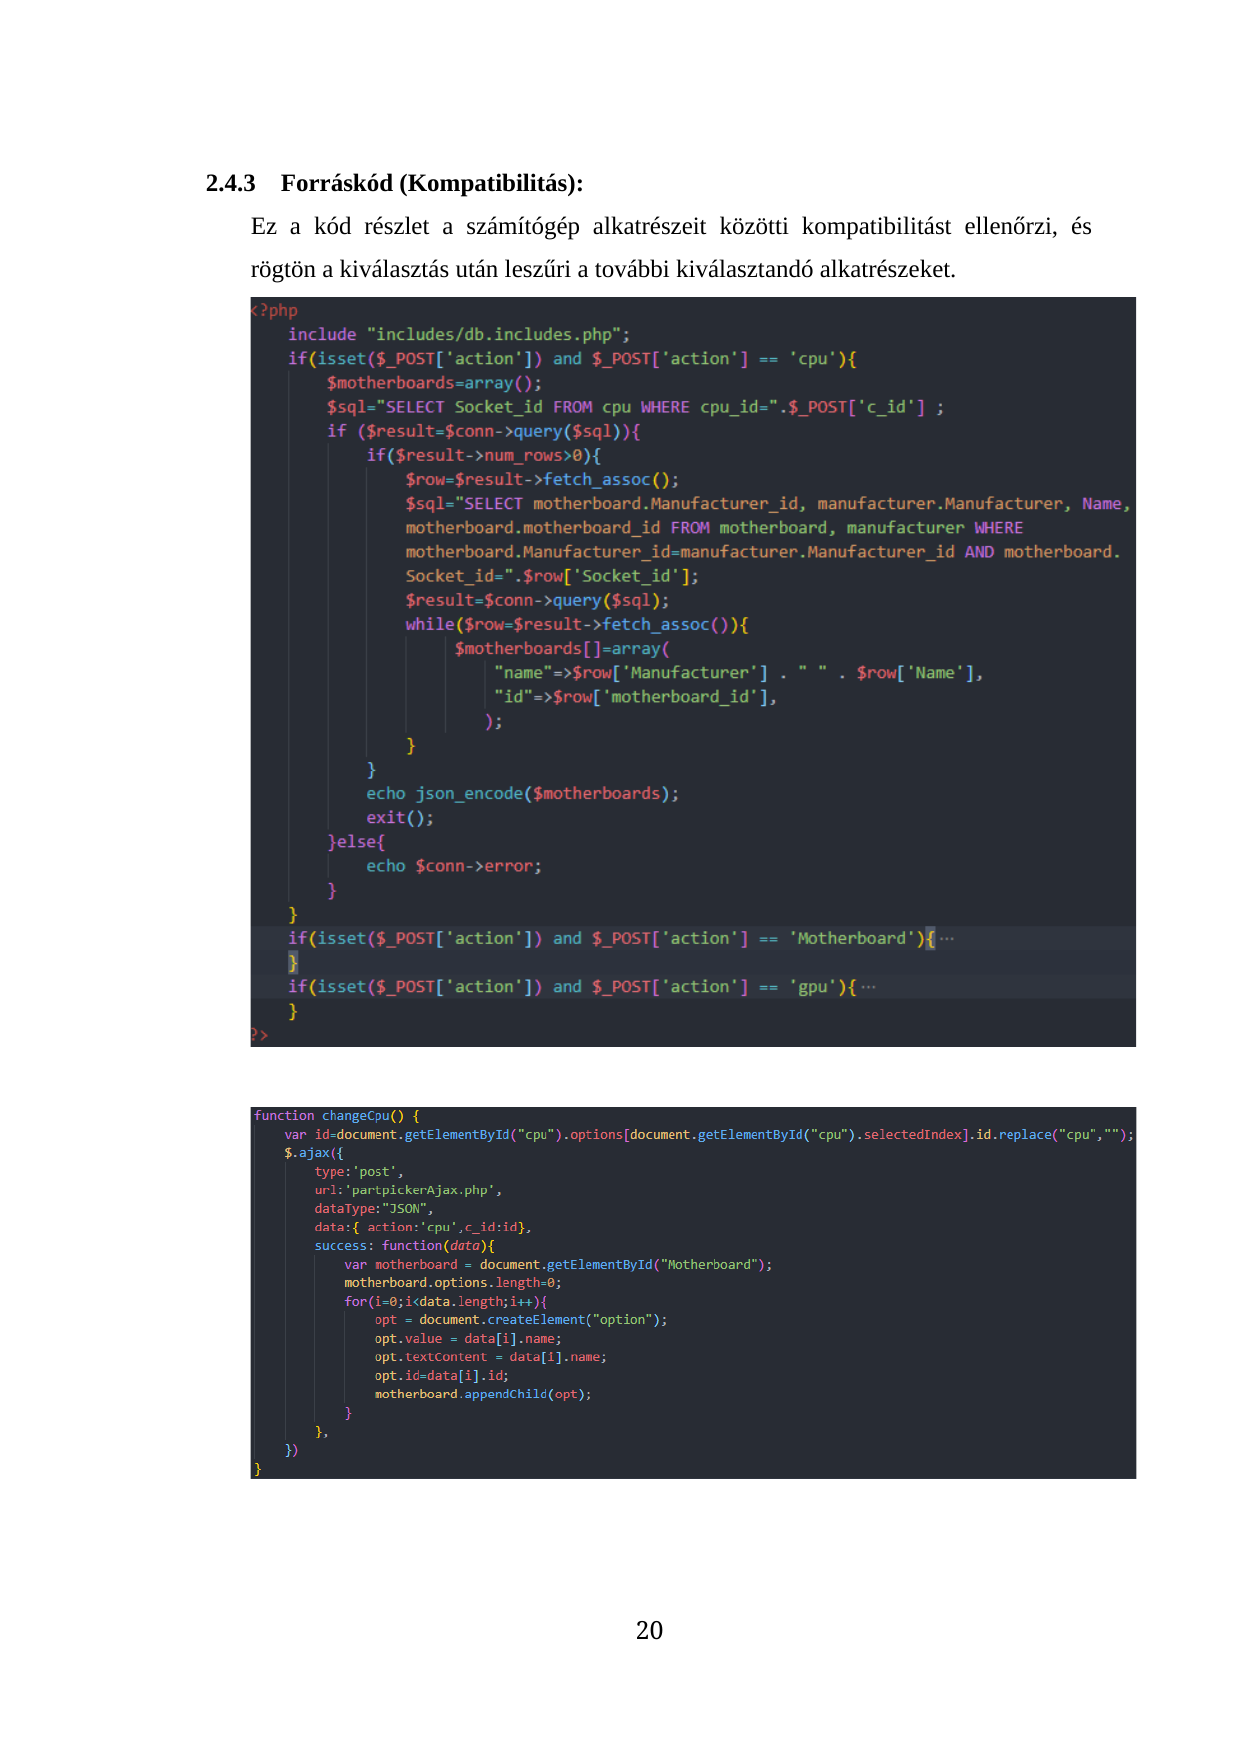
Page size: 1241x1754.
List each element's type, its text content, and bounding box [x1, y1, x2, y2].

picture [250, 1107, 1137, 1479]
picture [250, 297, 1137, 1047]
list Ez a kód részlet a számítógép alkatrészeit közötti kompatibilitást ellenőrzi, és rögtön a kiválasztás után leszűri a további kiválasztandó alkatrészeket. [251, 211, 1093, 283]
subtitle Forráskód (Kompatibilitás): [206, 168, 1093, 197]
